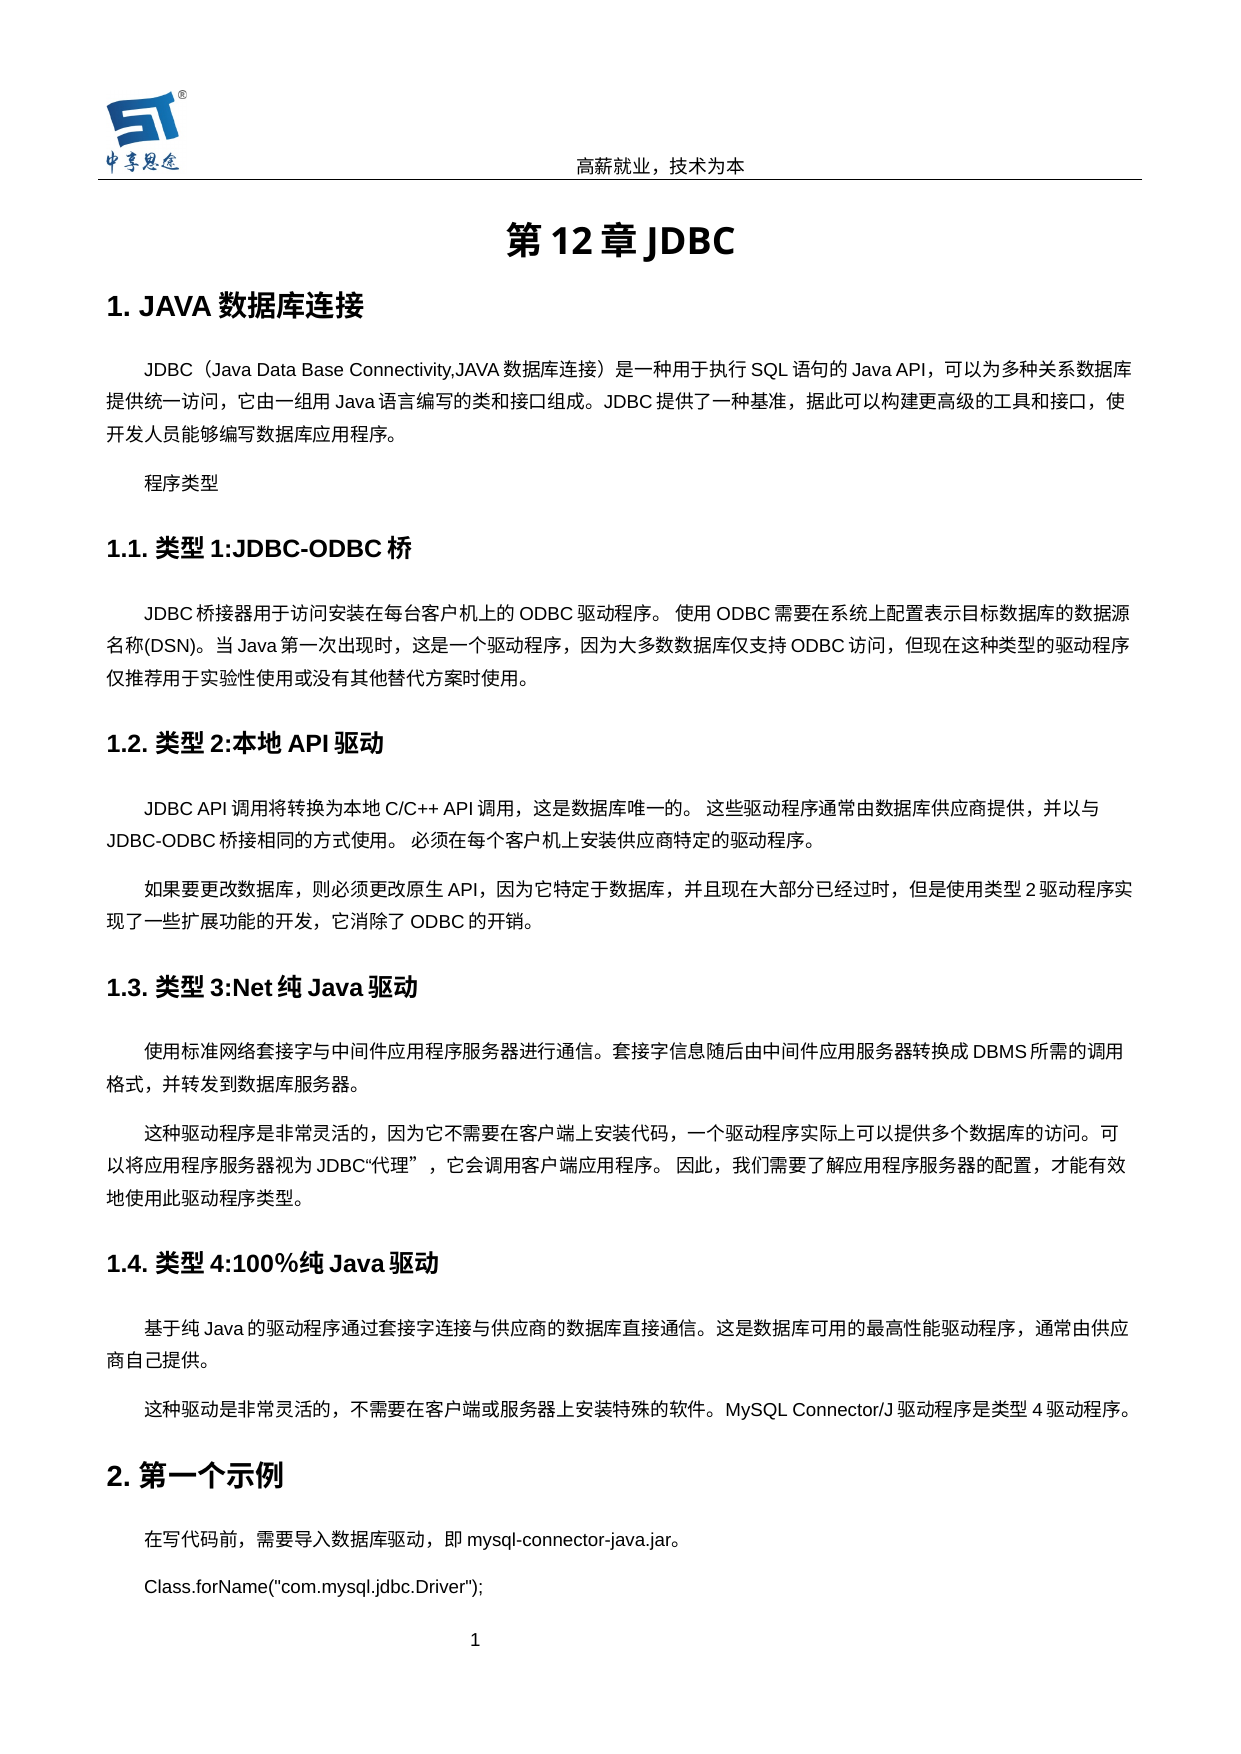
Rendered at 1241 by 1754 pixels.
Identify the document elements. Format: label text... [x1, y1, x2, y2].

subtitle 第12章 JDBC [106, 206, 1134, 271]
text 在写代码前，需要导入数据库驱动，即 mysql-connector-java.jar。 [106, 1522, 1134, 1554]
text 这种驱动是非常灵活的，不需要在客户端或服务器上安装特殊的软件。MySQL Connector/J驱动程序是类型4驱动程序。 [106, 1392, 1134, 1424]
text 这种驱动程序是非常灵活的，因为它不需要在客户端上安装代码，一个驱动程序实际上可以提供多个数据库的访问。可以将应用程序服务器视为JDBC“代理”，它会调用客户端应用程序。 因此，我们需要了解应用程序服务器的配置，才能有效地使用此驱动程序类型。 [106, 1116, 1134, 1213]
text JDBC API调用将转换为本地C/C++ API调用，这是数据库唯一的。 这些驱动程序通常由数据库供应商提供，并以与JDBC-ODBC桥接相同的方式使用。 必须在每个客户机上安装供应商特定的驱动程序。 [106, 791, 1134, 856]
subtitle 第一个示例 [106, 1441, 1134, 1506]
subtitle 类型4:100％纯Java驱动 [106, 1229, 1134, 1294]
text 如果要更改数据库，则必须更改原生API，因为它特定于数据库，并且现在大部分已经过时，但是使用类型2驱动程序实现了一些扩展功能的开发，它消除了ODBC的开销。 [106, 872, 1134, 937]
picture [106, 90, 187, 174]
text JDBC（Java Data Base Connectivity,JAVA数据库连接）是一种用于执行SQL语句的Java API，可以为多种关系数据库提供统一访问，它由一组用Java语言编写的类和接口组成。JDBC提供了一种基准，据此可以构建更高级的工具和接口，使开发人员能够编写数据库应用程序。 [106, 352, 1134, 449]
text 程序类型 [106, 466, 1134, 498]
text Class.forName("com.mysql.jdbc.Driver"); [106, 1571, 1134, 1603]
subtitle JAVA数据库连接 [106, 271, 1134, 336]
subtitle 类型1:JDBC-ODBC桥 [106, 514, 1134, 579]
text 基于纯Java的驱动程序通过套接字连接与供应商的数据库直接通信。这是数据库可用的最高性能驱动程序，通常由供应商自己提供。 [106, 1311, 1134, 1376]
subtitle 类型3:Net纯Java驱动 [106, 953, 1134, 1018]
text 使用标准网络套接字与中间件应用程序服务器进行通信。套接字信息随后由中间件应用服务器转换成DBMS所需的调用格式，并转发到数据库服务器。 [106, 1034, 1134, 1099]
text JDBC桥接器用于访问安装在每台客户机上的ODBC驱动程序。 使用ODBC需要在系统上配置表示目标数据库的数据源名称(DSN)。当Java第一次出现时，这是一个驱动程序，因为大多数数据库仅支持ODBC访问，但现在这种类型的驱动程序仅推荐用于实验性使用或没有其他替代方案时使用。 [106, 596, 1134, 693]
subtitle 类型2:本地API驱动 [106, 709, 1134, 774]
